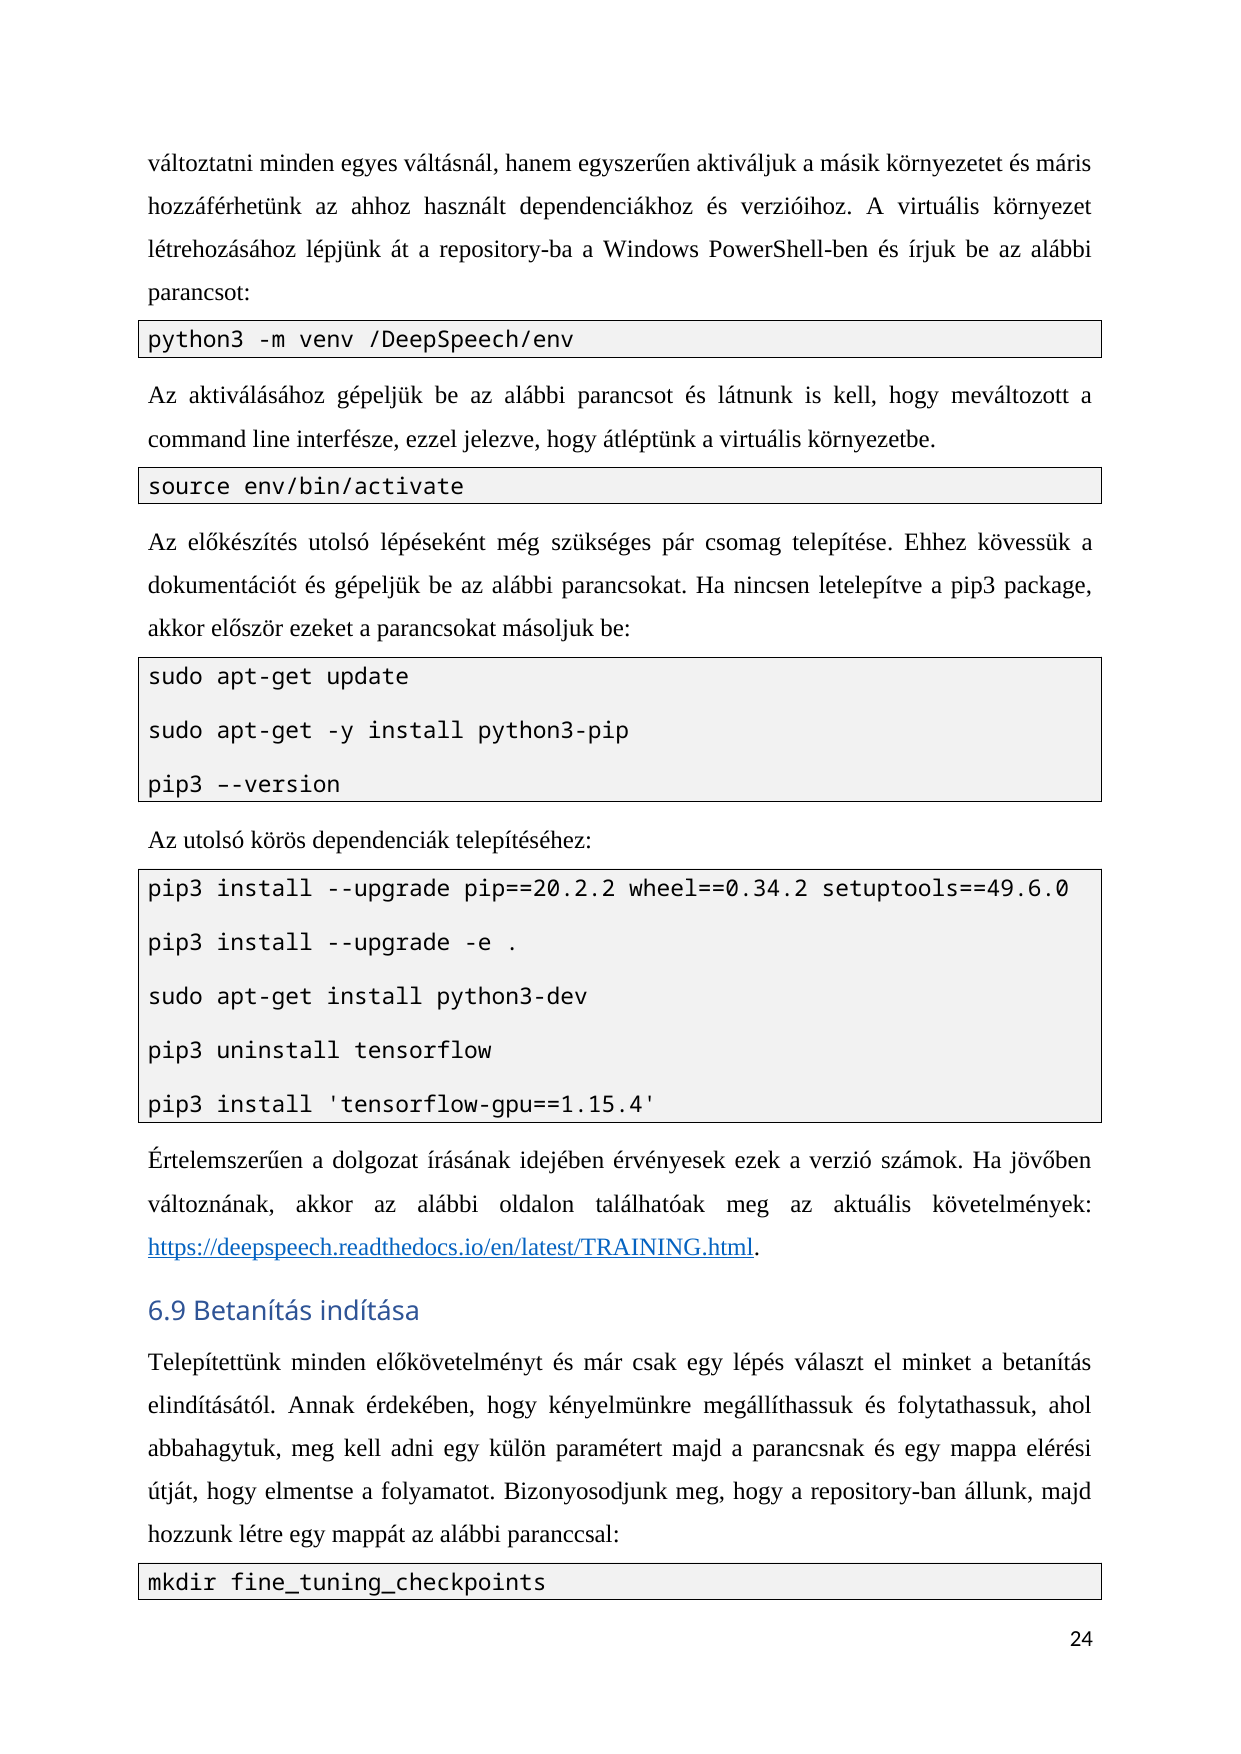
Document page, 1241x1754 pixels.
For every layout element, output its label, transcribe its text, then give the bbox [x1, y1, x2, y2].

text sudo apt-get -y install python3-pip [139, 711, 1101, 745]
text Az utolsó körös dependenciák telepítéséhez: [148, 825, 1093, 854]
text mkdir fine_tuning_checkpoints [139, 1564, 1101, 1599]
text sudo apt-get install python3-dev [139, 977, 1101, 1011]
text pip3 –-version [139, 765, 1101, 801]
text pip3 uninstall tensorflow [139, 1031, 1101, 1065]
text sudo apt-get update [139, 658, 1101, 691]
text source env/bin/activate [139, 468, 1101, 503]
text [148, 148, 1093, 306]
subtitle 6.9 Betanítás indítása [148, 1292, 1093, 1328]
text Értelemszerűen a dolgozat írásának idejében érvényesek ezek a verzió számok. Ha jövőben változnának, akkor az alábbi oldalon találhatóak meg az aktuális követelmények: https://deepspeech.readthedocs.io/en/latest/TRAINING.html. [148, 1146, 1093, 1261]
text python3 -m venv /DeepSpeech/env [139, 321, 1101, 357]
text Az előkészítés utolsó lépéseként még szükséges pár csomag telepítése. Ehhez kövessük a dokumentációt és gépeljük be az alábbi parancsokat. Ha nincsen letelepítve a pip3 package, akkor először ezeket a parancsokat másoljuk be: [148, 527, 1093, 642]
text Az aktiválásához gépeljük be az alábbi parancsot és látnunk is kell, hogy meváltozott a command line interfésze, ezzel jelezve, hogy átléptünk a virtuális környezetbe. [148, 381, 1093, 452]
text pip3 install 'tensorflow-gpu==1.15.4' [139, 1085, 1101, 1122]
text Telepítettünk minden előkövetelményt és már csak egy lépés választ el minket a betanítás elindításától. Annak érdekében, hogy kényelmünkre megállíthassuk és folytathassuk, ahol abbahagytuk, meg kell adni egy külön paramétert majd a parancsnak és egy mappa elérési útját, hogy elmentse a folyamatot. Bizonyosodjunk meg, hogy a repository-ban állunk, majd hozzunk létre egy mappát az alábbi paranccsal: [148, 1347, 1093, 1548]
text pip3 install --upgrade -e . [139, 923, 1101, 957]
text pip3 install --upgrade pip==20.2.2 wheel==0.34.2 setuptools==49.6.0 [139, 870, 1101, 903]
